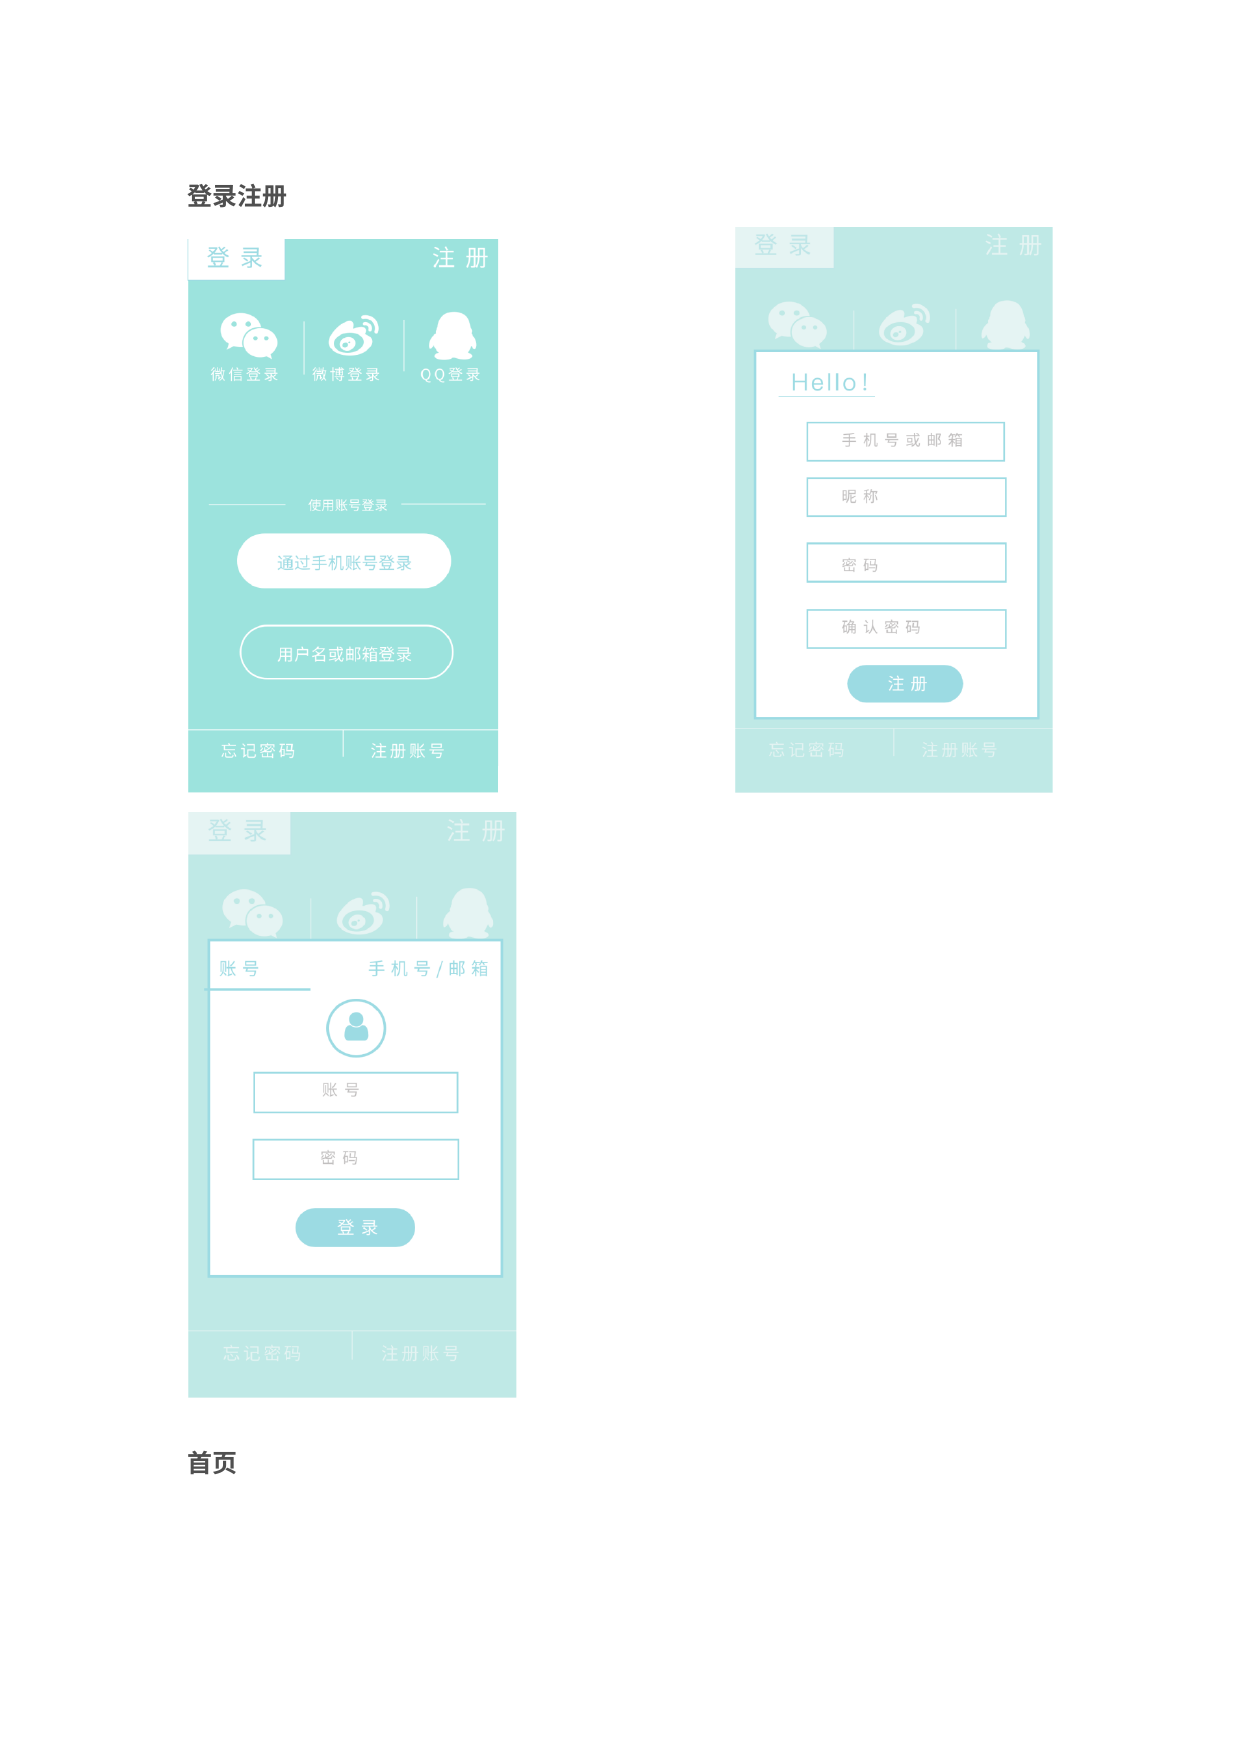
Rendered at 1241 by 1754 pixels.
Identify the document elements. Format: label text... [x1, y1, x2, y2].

picture [187, 239, 499, 793]
list 登录注册 [187, 162, 1053, 227]
list 首页 [187, 1429, 1053, 1494]
picture [187, 812, 517, 1398]
picture [735, 227, 1053, 793]
